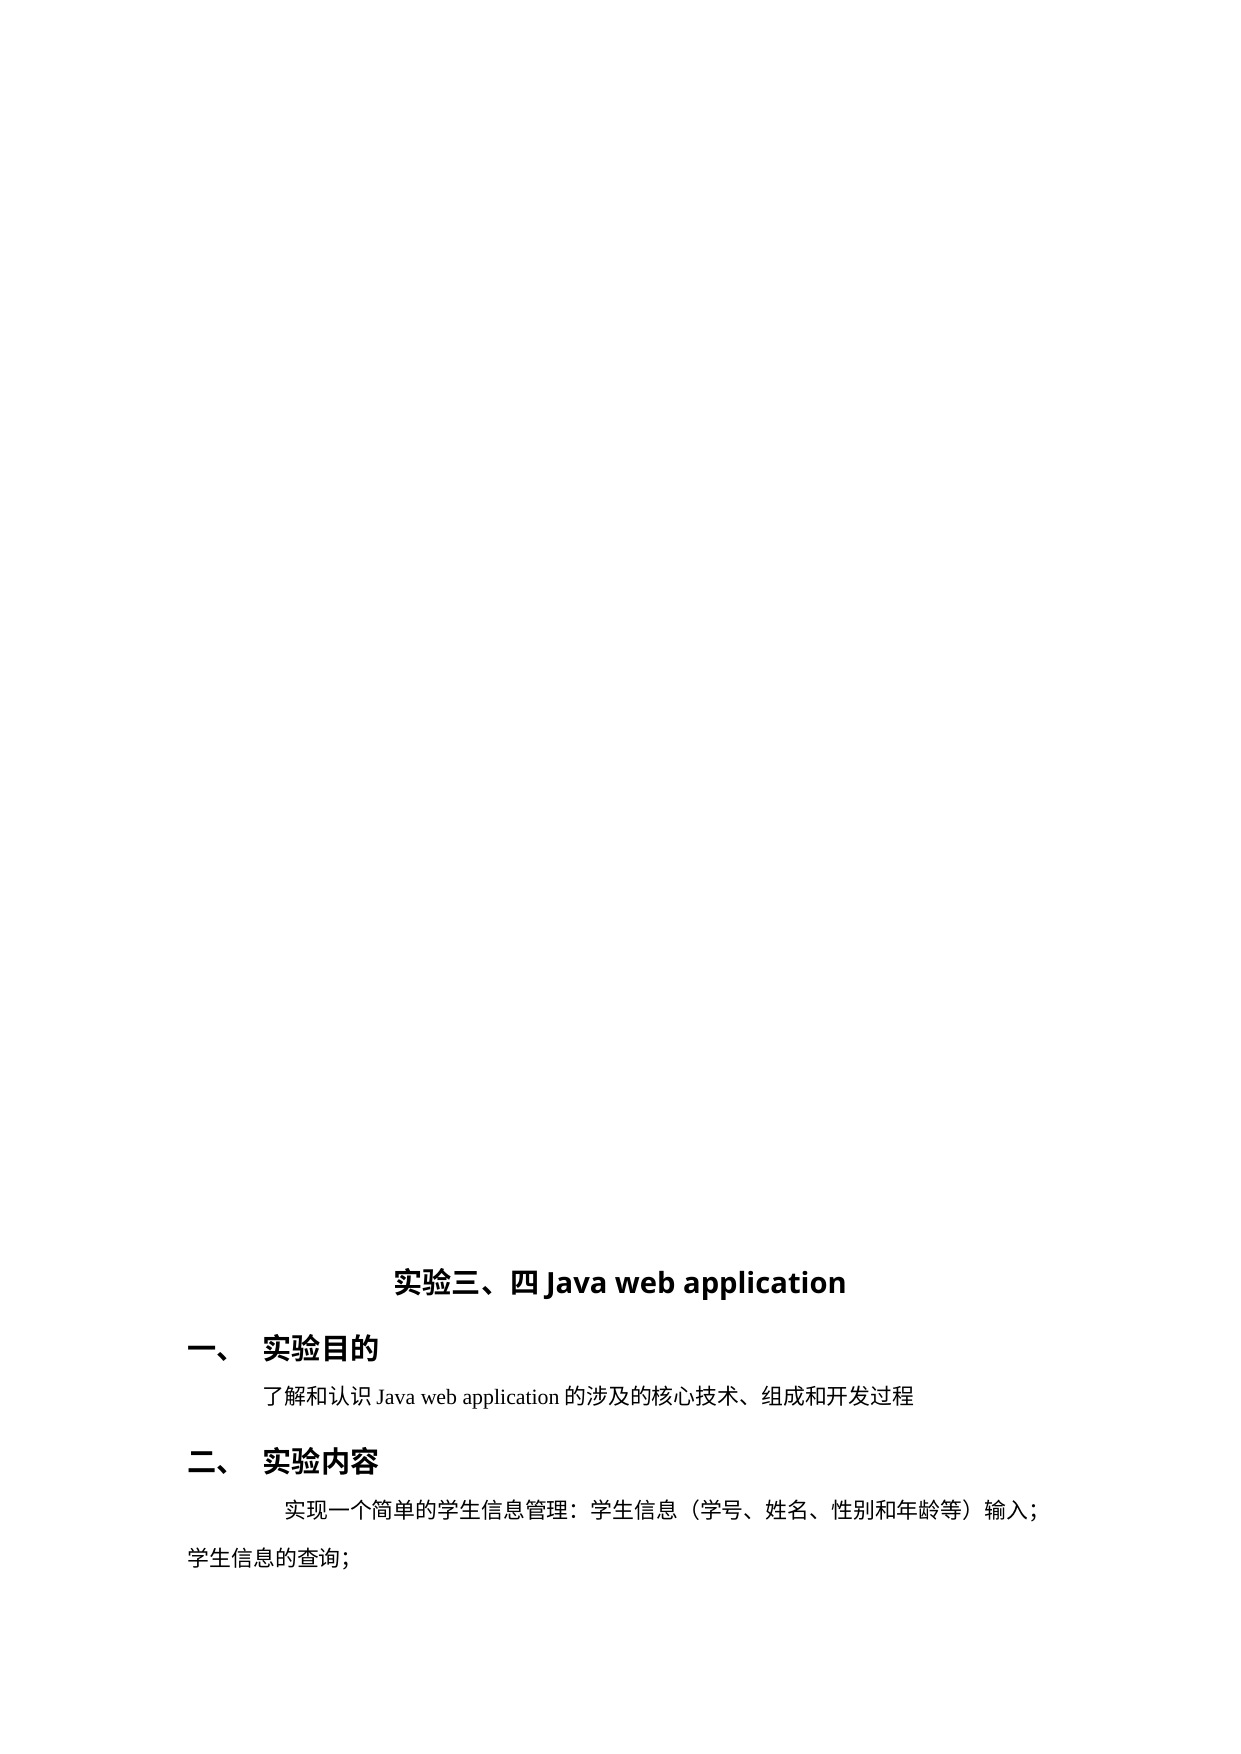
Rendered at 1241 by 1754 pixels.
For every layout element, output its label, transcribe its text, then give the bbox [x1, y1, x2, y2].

text 实现一个简单的学生信息管理：学生信息（学号、姓名、性别和年龄等）输入；学生信息的查询； [187, 1492, 1053, 1573]
text 实验三、四 Java web application [187, 1249, 1053, 1314]
list 实验目的 [187, 1314, 1053, 1379]
list 了解和认识Java web application的涉及的核心技术、组成和开发过程 [262, 1379, 1053, 1411]
list 实验内容 [187, 1427, 1053, 1492]
